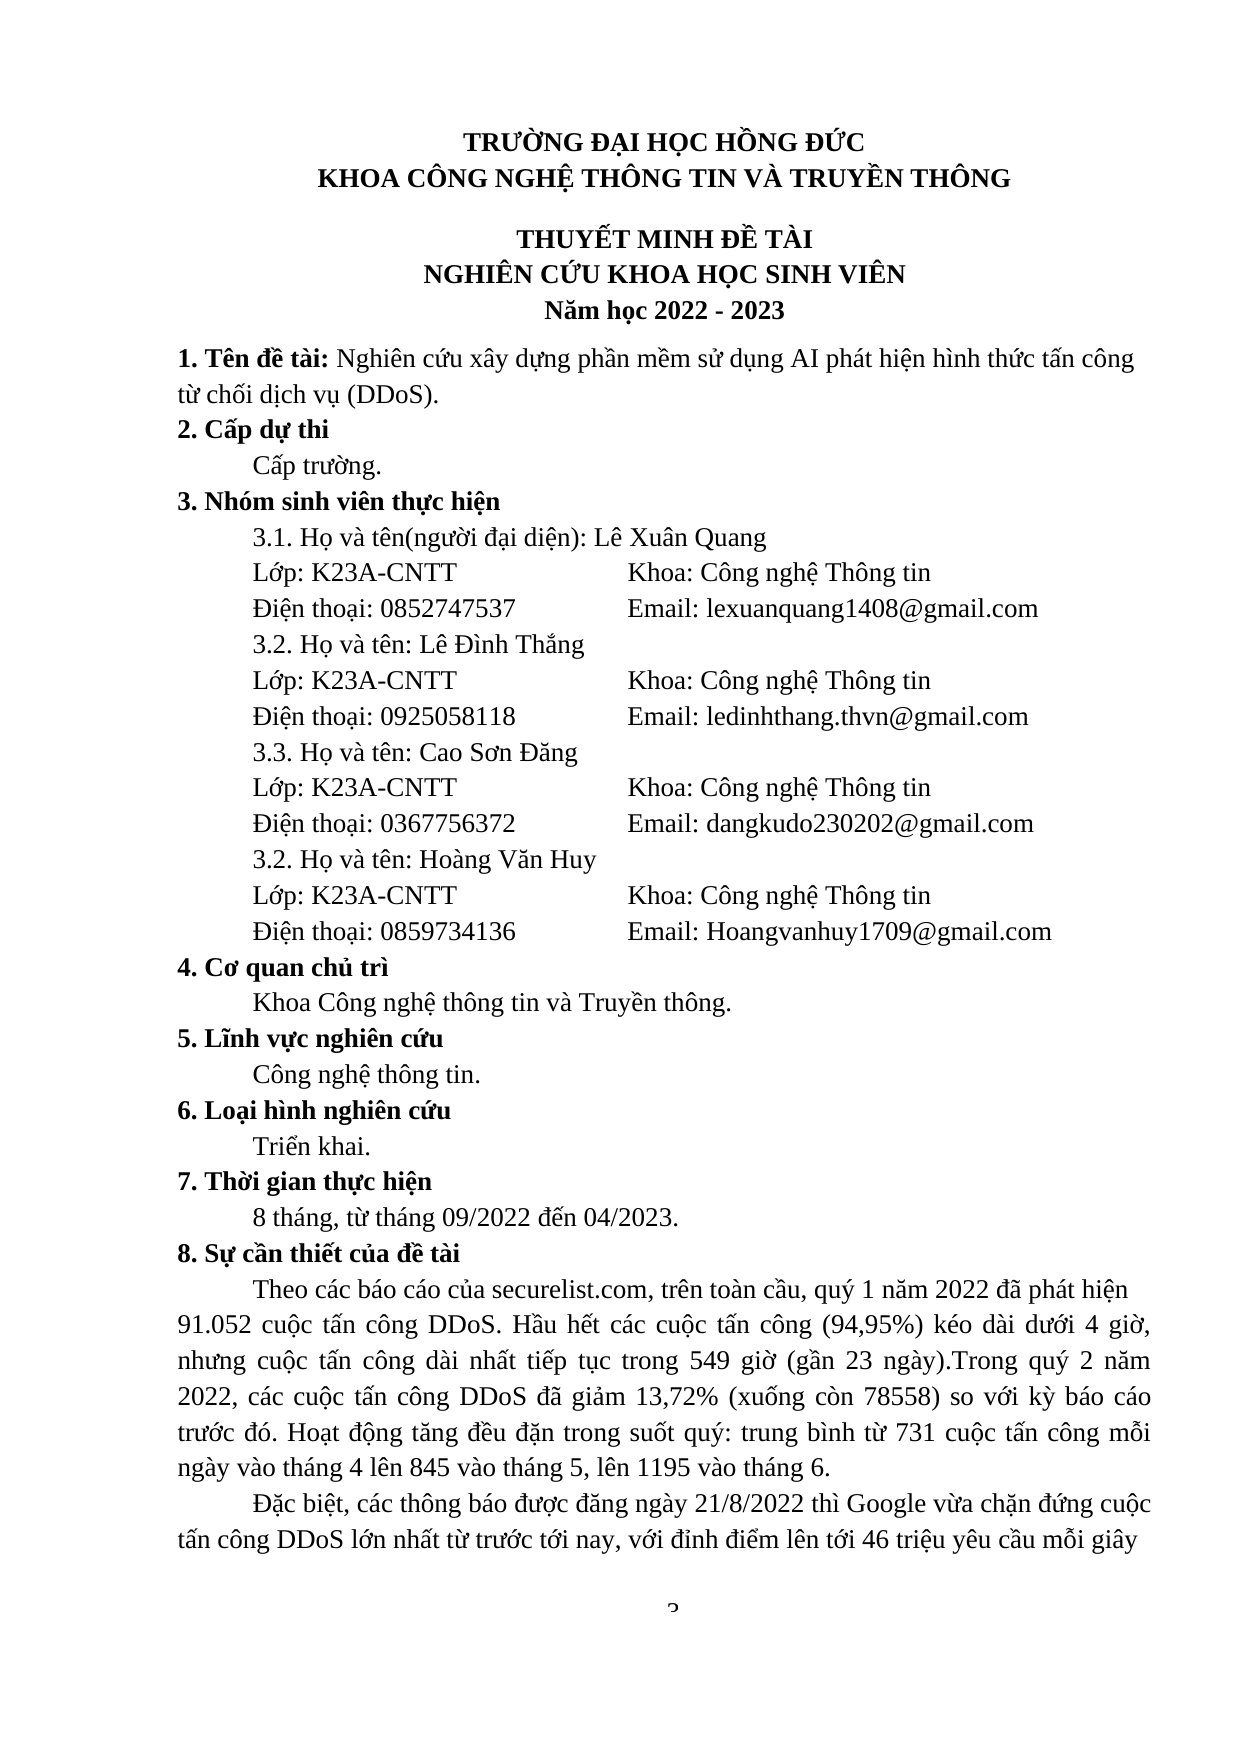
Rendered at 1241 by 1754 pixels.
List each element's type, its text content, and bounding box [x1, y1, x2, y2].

text Lớp: K23A-CNTT Khoa: Công nghệ Thông tin [252, 879, 1163, 910]
text Điện thoại: 0852747537 Email: lexuanquang1408@gmail.com [252, 592, 1163, 623]
text Công nghệ thông tin. [252, 1058, 1163, 1089]
text Điện thoại: 0925058118 Email: ledinhthang.thvn@gmail.com [252, 700, 1163, 731]
subtitle Nhóm sinh viên thực hiện [177, 485, 1163, 516]
subtitle Cấp dự thi [177, 414, 1163, 444]
text THUYẾT MINH ĐỀ TÀI NGHIÊN CỨU KHOA HỌC SINH VIÊN [423, 223, 908, 290]
text Triển khai. [252, 1129, 1163, 1161]
list Họ và tên(người đại diện): Lê Xuân Quang [252, 521, 1163, 552]
text 3.2. Họ và tên: Hoàng Văn Huy [252, 843, 1163, 874]
text 91.052 cuộc tấn công DDoS. Hầu hết các cuộc tấn công (94,95%) kéo dài dưới 4 giờ, nhưng cuộc tấn công dài nhất tiếp tục trong 549 giờ (gần 23 ngày).Trong quý 2 năm 2022, các cuộc tấn công DDoS đã giảm 13,72% (xuống còn 78558) so với kỳ báo cáo trước đó. Hoạt động tăng đều đặn trong suốt quý: trung bình từ 731 cuộc tấn công mỗi ngày vào tháng 4 lên 845 vào tháng 5, lên 1195 vào tháng 6. [177, 1309, 1152, 1483]
text Cấp trường. [252, 449, 1163, 480]
text Lớp: K23A-CNTT Khoa: Công nghệ Thông tin [252, 557, 1163, 588]
subtitle Sự cần thiết của đề tài [177, 1237, 1163, 1268]
list Họ và tên: Cao Sơn Đăng [252, 736, 1163, 767]
text 8 tháng, từ tháng 09/2022 đến 04/2023. [252, 1201, 1163, 1232]
text Lớp: K23A-CNTT Khoa: Công nghệ Thông tin [252, 664, 1163, 695]
text Lớp: K23A-CNTT Khoa: Công nghệ Thông tin [252, 771, 1163, 802]
subtitle Lĩnh vực nghiên cứu [177, 1022, 1163, 1053]
subtitle Cơ quan chủ trì [177, 951, 1163, 982]
text KHOA CÔNG NGHỆ THÔNG TIN VÀ TRUYỀN THÔNG [235, 162, 1094, 193]
list Tên đề tài: Nghiên cứu xây dựng phần mềm sử dụng AI phát hiện hình thức tấn công từ chối dịch vụ (DDoS). [177, 342, 1135, 409]
text Khoa Công nghệ thông tin và Truyền thông. [252, 986, 1163, 1017]
text Theo các báo cáo của securelist.com, trên toàn cầu, quý 1 năm 2022 đã phát hiện [252, 1273, 1163, 1304]
subtitle Thời gian thực hiện [177, 1165, 1163, 1197]
subtitle TRƯỜNG ĐẠI HỌC HỒNG ĐỨC [235, 126, 1094, 157]
list Họ và tên: Lê Đình Thắng [252, 628, 1163, 659]
text Điện thoại: 0859734136 Email: Hoangvanhuy1709@gmail.com [252, 914, 1163, 946]
text Năm học 2022 - 2023 [235, 294, 1094, 325]
text Điện thoại: 0367756372 Email: dangkudo230202@gmail.com [252, 807, 1163, 838]
text Đặc biệt, các thông báo được đăng ngày 21/8/2022 thì Google vừa chặn đứng cuộc tấn công DDoS lớn nhất từ trước tới nay, với đỉnh điểm lên tới 46 triệu yêu cầu mỗi giây [177, 1487, 1152, 1554]
subtitle Loại hình nghiên cứu [177, 1094, 1163, 1125]
